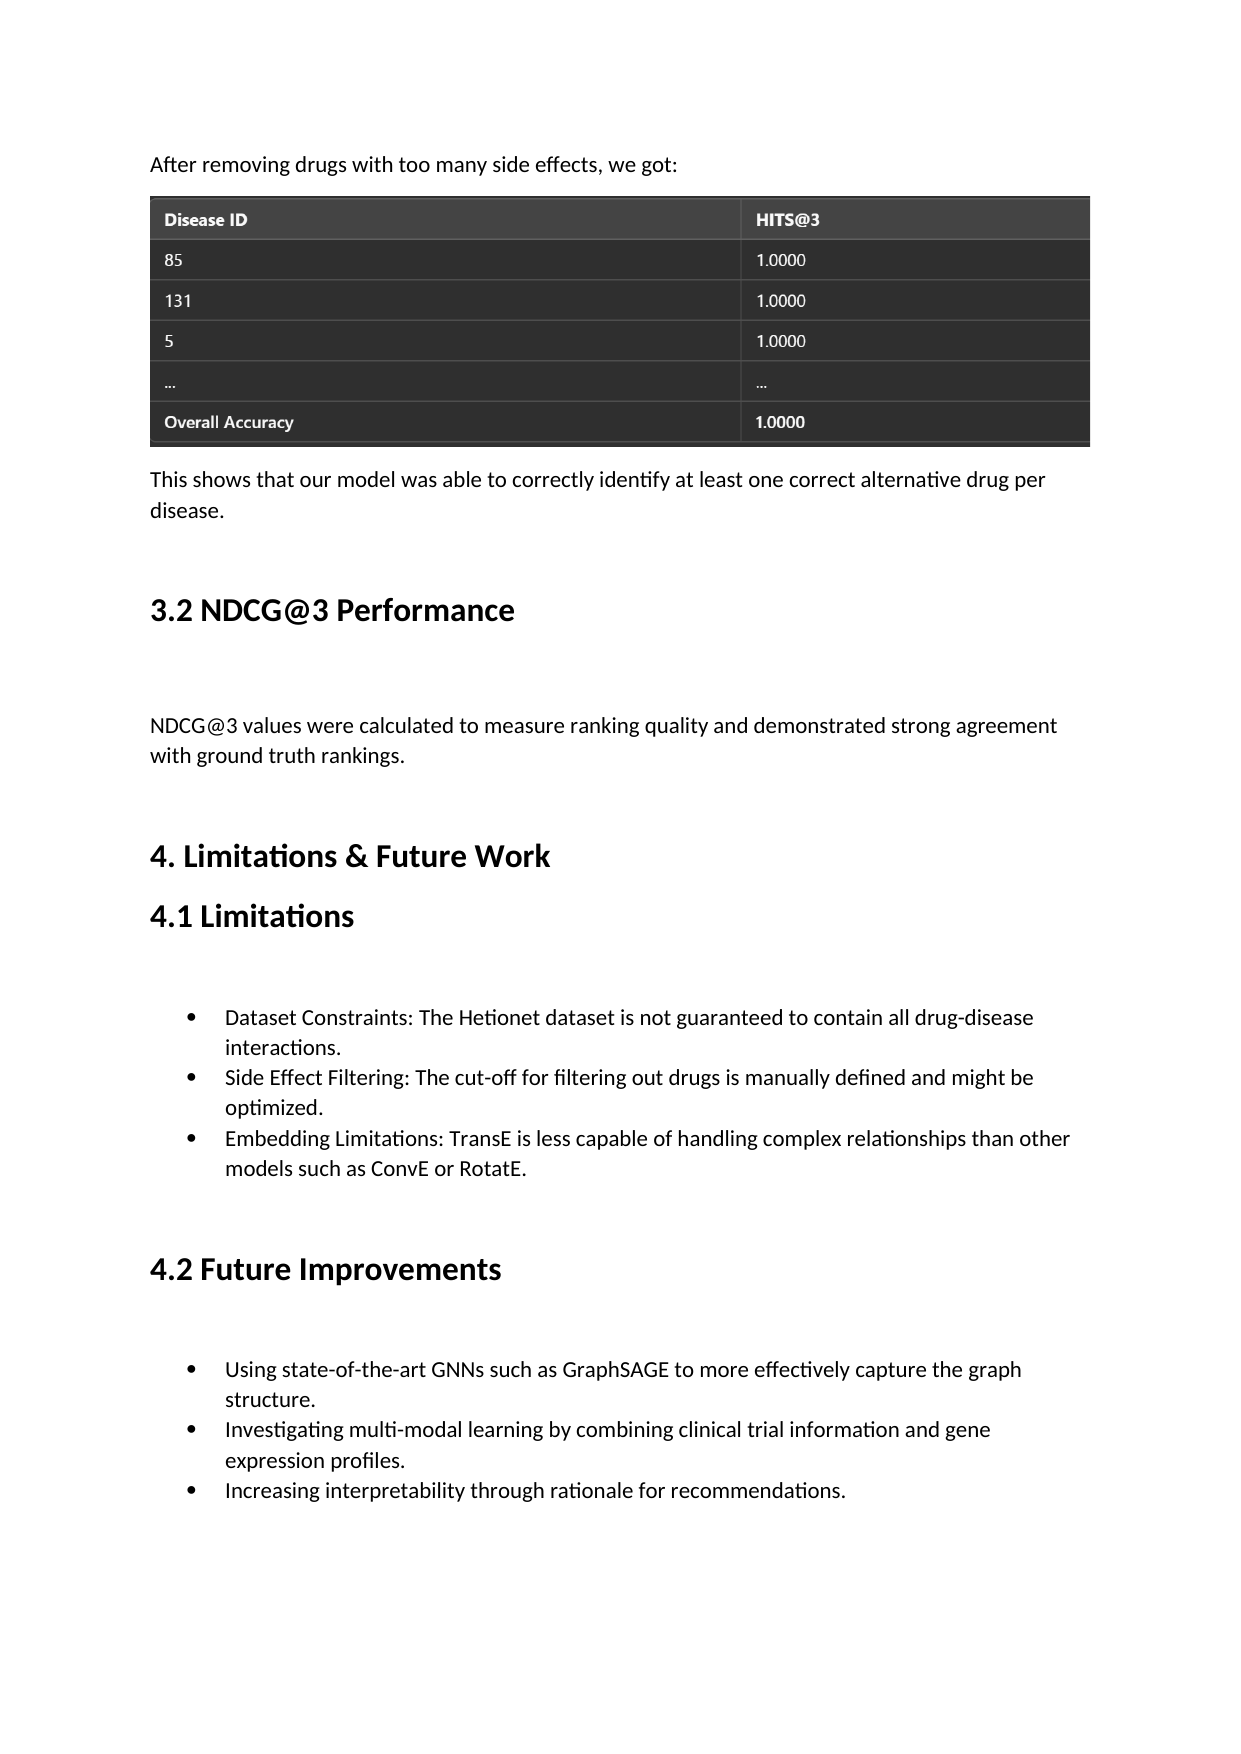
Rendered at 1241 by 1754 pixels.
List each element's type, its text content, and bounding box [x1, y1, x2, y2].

list Using state-of-the-art GNNs such as GraphSAGE to more effectively capture the graph structure. [187, 1355, 1090, 1413]
list Dataset Constraints: The Hetionet dataset is not guaranteed to contain all drug-disease interactions. [187, 1003, 1090, 1061]
text 4.1 Limitations [150, 895, 1090, 936]
picture [150, 196, 1091, 447]
text NDCG@3 values were calculated to measure ranking quality and demonstrated strong agreement with ground truth rankings. [150, 711, 1090, 769]
list Embedding Limitations: TransE is less capable of handling complex relationships than other models such as ConvE or RotatE. [187, 1124, 1090, 1182]
list Investigating multi-modal learning by combining clinical trial information and gene expression profiles. [187, 1416, 1090, 1474]
list Side Effect Filtering: The cut-off for filtering out drugs is manually defined and might be optimized. [187, 1063, 1090, 1121]
text After removing drugs with too many side effects, we got: [150, 150, 1090, 178]
text 4.2 Future Improvements [150, 1248, 1090, 1288]
text 3.2 NDCG@3 Performance [150, 589, 1090, 630]
list Increasing interpretability through rationale for recommendations. [187, 1476, 1090, 1504]
text This shows that our model was able to correctly identify at least one correct alternative drug per disease. [150, 466, 1090, 524]
text 4. Limitations & Future Work [150, 835, 1090, 875]
